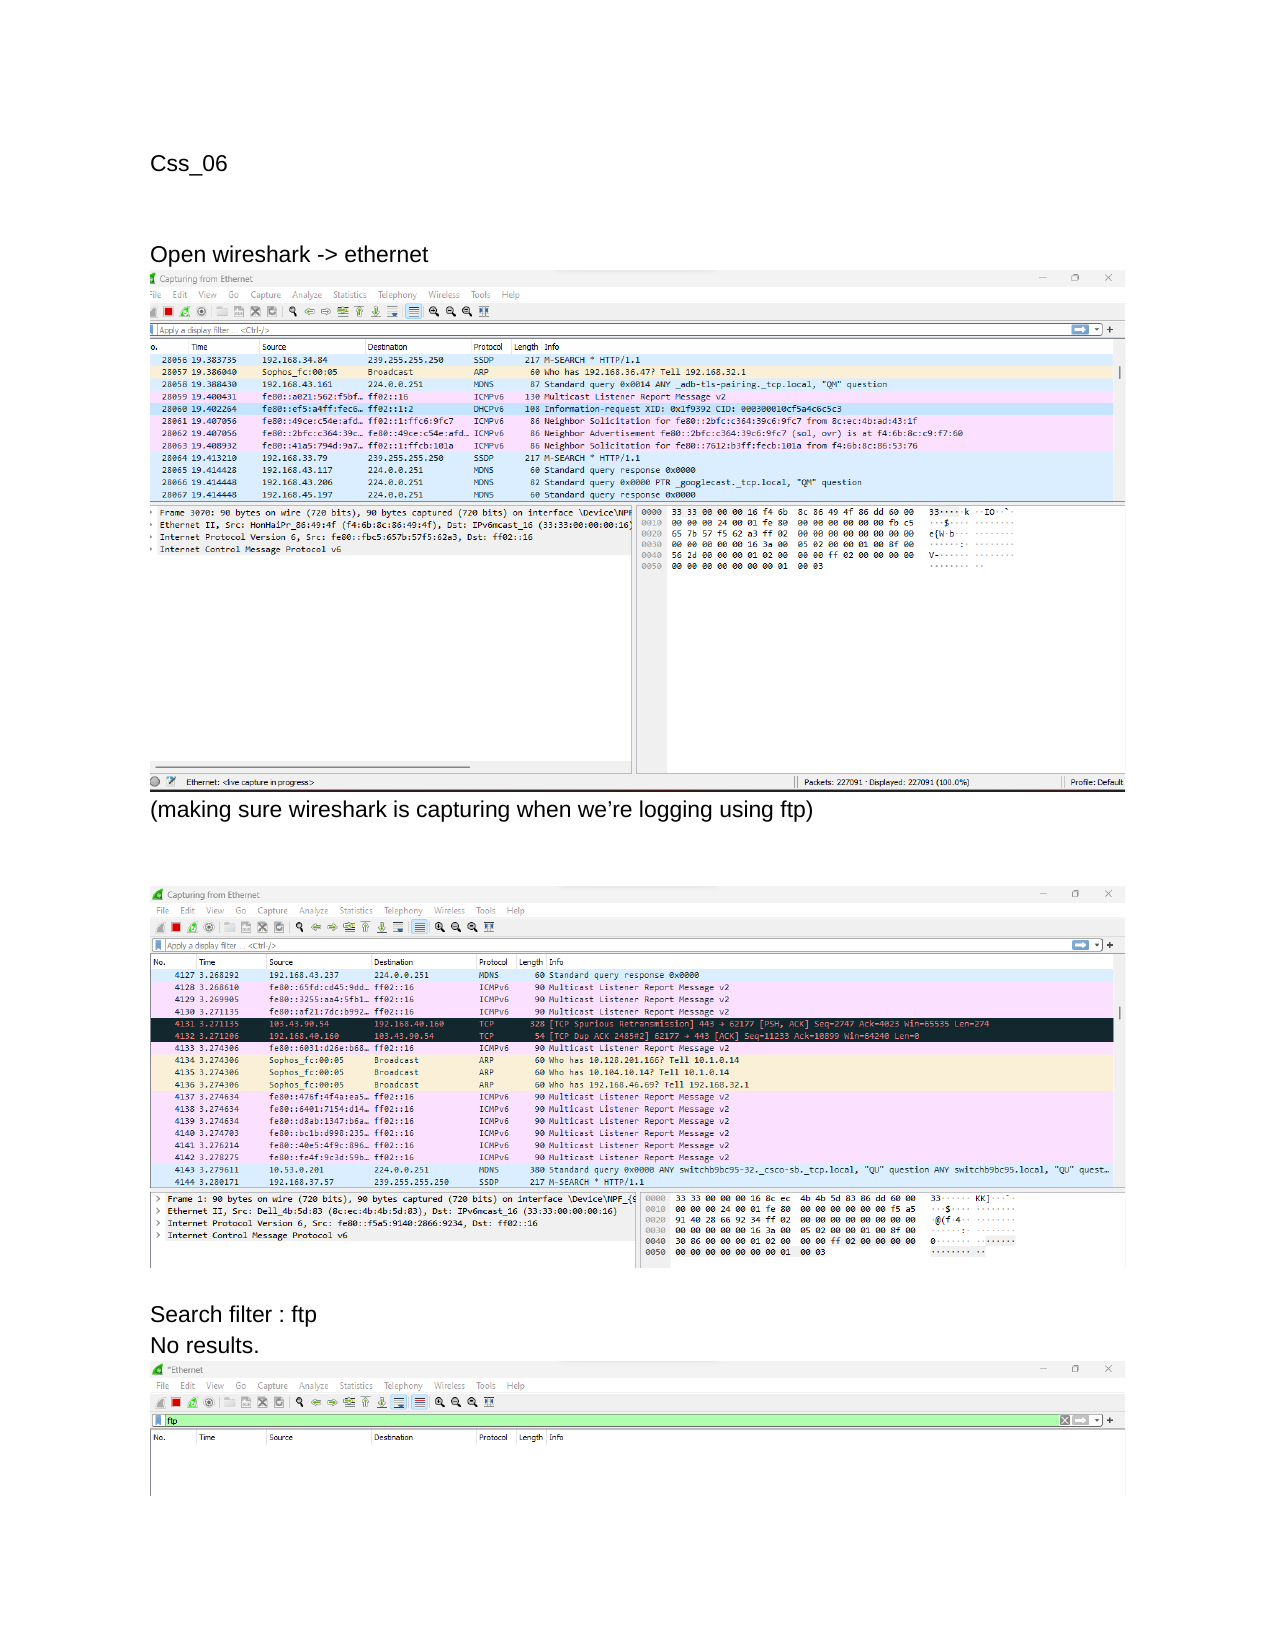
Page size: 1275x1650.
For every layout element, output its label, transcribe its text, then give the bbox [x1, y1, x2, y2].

text Search filter : ftp [150, 1301, 1125, 1328]
picture [150, 886, 1125, 1268]
picture [150, 270, 1125, 792]
text No results. [150, 1332, 1125, 1358]
text Css_06 [150, 150, 1125, 176]
text (making sure wireshark is capturing when we’re logging using ftp) [150, 796, 1125, 822]
text Open wireshark -> ethernet [150, 241, 1125, 267]
picture [150, 1361, 1125, 1496]
